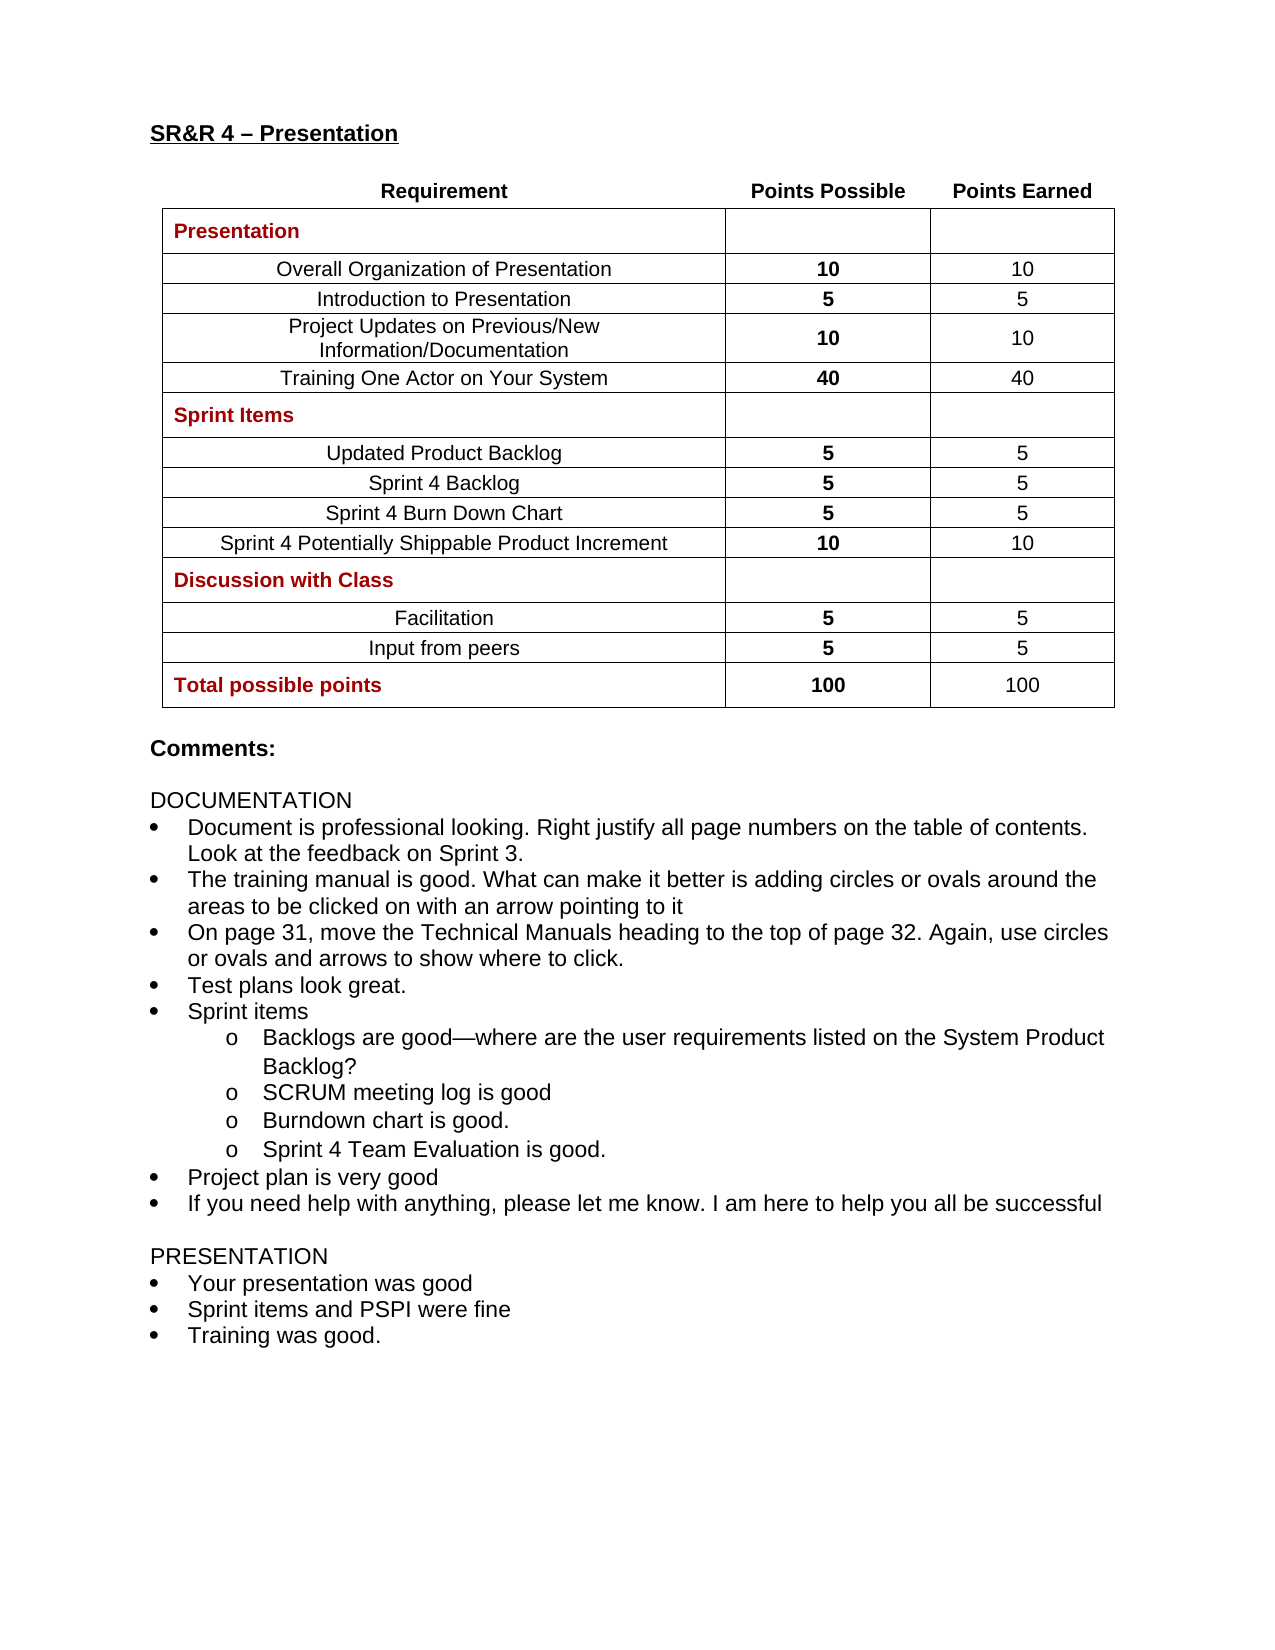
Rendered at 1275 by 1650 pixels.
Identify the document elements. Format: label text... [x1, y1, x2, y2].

table_cell 40 [726, 363, 930, 392]
table_cell Overall Organization of Presentation [163, 254, 725, 283]
list Sprint items [150, 998, 1125, 1024]
table_cell Input from peers [163, 633, 725, 662]
table_cell 10 [726, 314, 930, 362]
table_cell Total possible points [163, 663, 725, 707]
table_cell [726, 558, 930, 602]
table_cell 5 [931, 438, 1114, 467]
list Test plans look great. [150, 972, 1125, 998]
text DOCUMENTATION [150, 787, 1125, 813]
table_cell [931, 558, 1114, 602]
table_cell 10 [931, 314, 1114, 362]
list Your presentation was good [150, 1269, 1125, 1296]
table_cell Sprint 4 Burn Down Chart [163, 498, 725, 527]
table_cell 5 [726, 603, 930, 632]
list Sprint 4 Team Evaluation is good. [225, 1136, 1125, 1164]
table_cell Discussion with Class [163, 558, 725, 602]
table_cell 40 [931, 363, 1114, 392]
list Sprint items and PSPI were fine [150, 1296, 1125, 1322]
table_cell [726, 209, 930, 253]
table_header Requirement [163, 173, 726, 208]
table_cell 5 [726, 498, 930, 527]
table_cell Introduction to Presentation [163, 284, 725, 313]
table_cell Facilitation [163, 603, 725, 632]
table_cell 5 [931, 284, 1114, 313]
table_cell Training One Actor on Your System [163, 363, 725, 392]
table_cell 5 [726, 633, 930, 662]
list Project plan is very good [150, 1164, 1125, 1190]
list Burndown chart is good. [225, 1107, 1125, 1136]
table_cell Presentation [163, 209, 725, 253]
table_cell 5 [726, 438, 930, 467]
subtitle SR&R 4 – Presentation [150, 120, 1125, 146]
text Comments: [150, 734, 1125, 761]
table_cell 5 [726, 468, 930, 497]
table_cell [931, 393, 1114, 437]
table_cell Project Updates on Previous/New Information/Documentation [163, 314, 725, 362]
list The training manual is good. What can make it better is adding circles or ovals around the areas to be clicked on with an arrow pointing to it [150, 866, 1125, 919]
table_cell 100 [726, 663, 930, 707]
table_cell Sprint Items [163, 393, 725, 437]
list Backlogs are good—where are the user requirements listed on the System Product Backlog? [225, 1024, 1125, 1079]
table_cell [931, 209, 1114, 253]
table_cell 10 [726, 254, 930, 283]
table_cell 5 [726, 284, 930, 313]
list Training was good. [150, 1322, 1125, 1348]
table_cell Sprint 4 Potentially Shippable Product Increment [163, 528, 725, 557]
list SCRUM meeting log is good [225, 1079, 1125, 1107]
table_cell 10 [931, 254, 1114, 283]
table_cell [726, 393, 930, 437]
list On page 31, move the Technical Manuals heading to the top of page 32. Again, use circles or ovals and arrows to show where to click. [150, 919, 1125, 972]
table_header Points Possible [726, 173, 931, 208]
table_cell 10 [726, 528, 930, 557]
table_cell 5 [931, 468, 1114, 497]
list If you need help with anything, please let me know. I am here to help you all be successful [150, 1190, 1125, 1217]
list Document is professional looking. Right justify all page numbers on the table of contents. Look at the feedback on Sprint 3. [150, 813, 1125, 866]
table_cell Sprint 4 Backlog [163, 468, 725, 497]
table_cell 10 [931, 528, 1114, 557]
table_header Points Earned [931, 173, 1114, 208]
table_cell 5 [931, 498, 1114, 527]
table_cell 5 [931, 603, 1114, 632]
table_cell 5 [931, 633, 1114, 662]
text PRESENTATION [150, 1243, 1125, 1269]
table_cell Updated Product Backlog [163, 438, 725, 467]
table_cell 100 [931, 663, 1114, 707]
